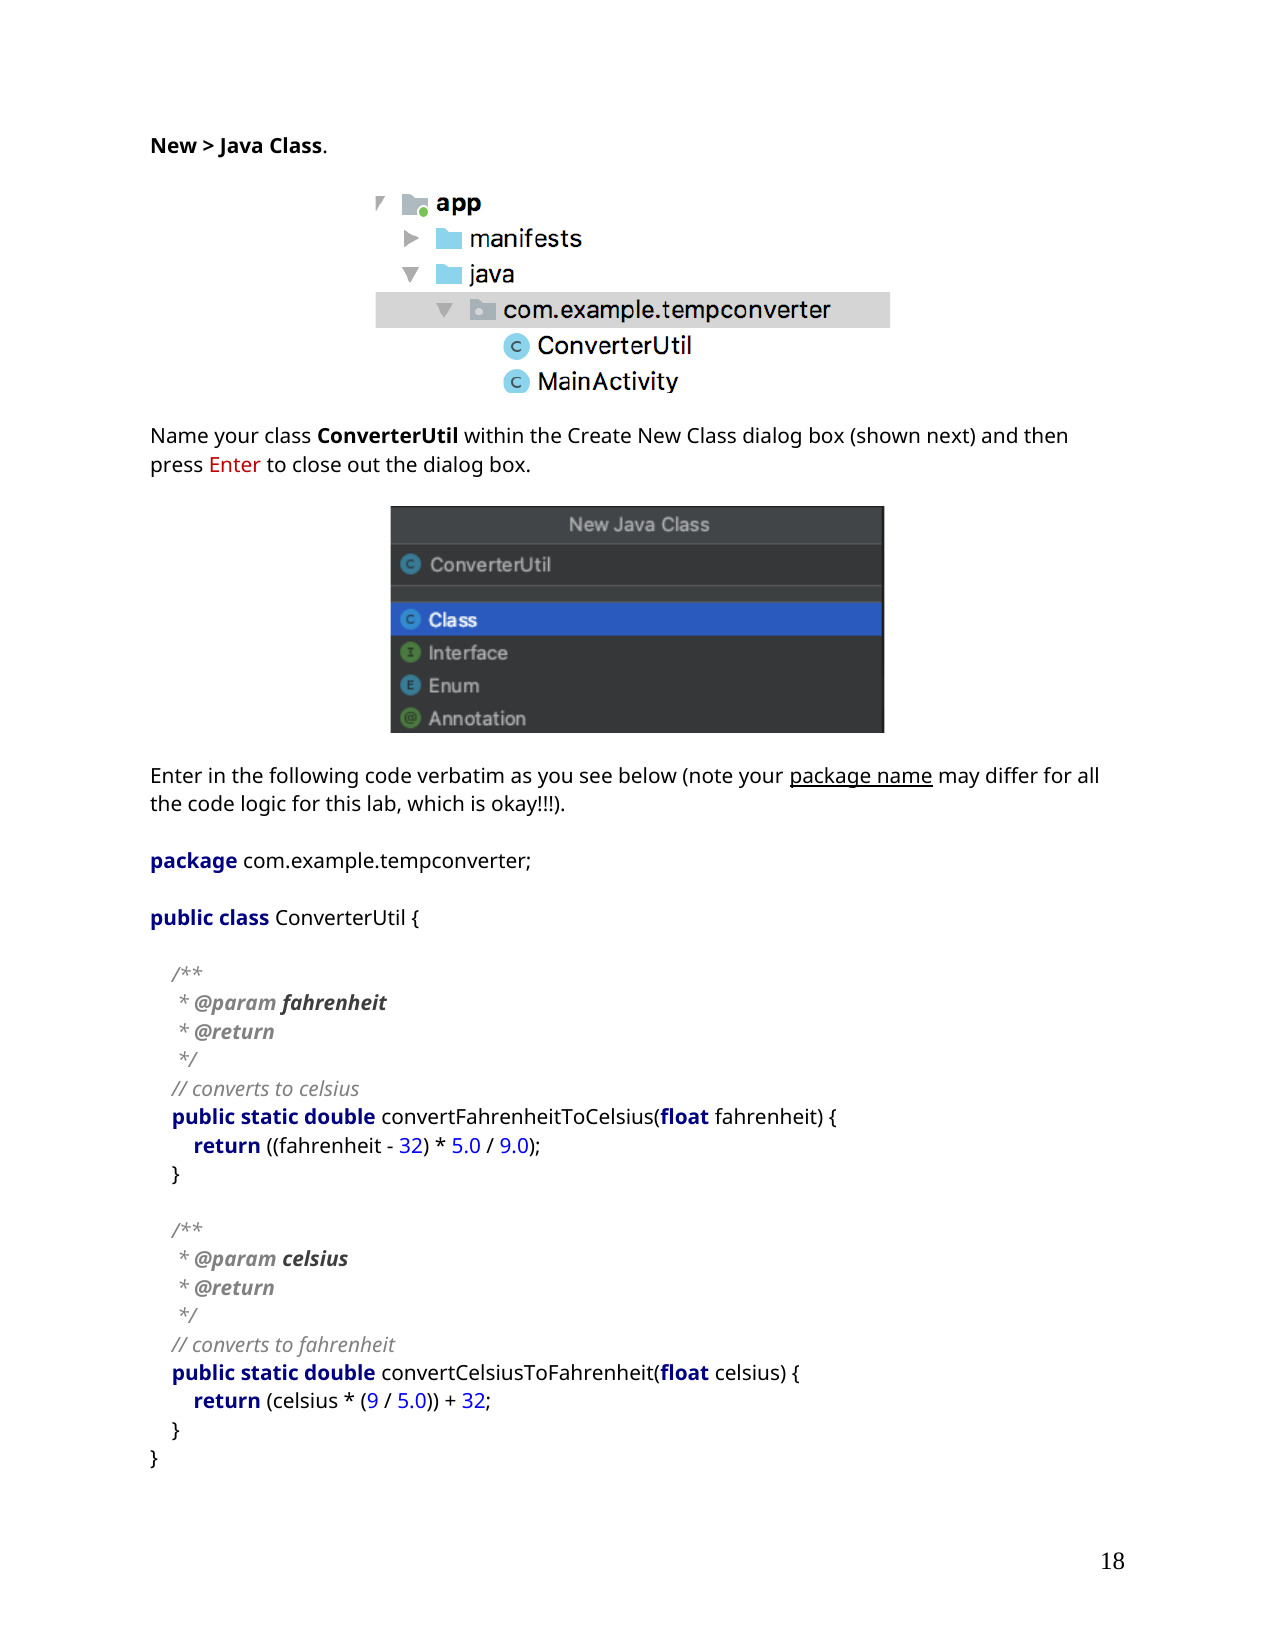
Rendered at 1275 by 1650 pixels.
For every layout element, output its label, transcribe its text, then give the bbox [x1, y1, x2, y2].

text Enter in the following code verbatim as you see below (note your package name may differ for all the code logic for this lab, which is okay!!!). [150, 761, 1125, 818]
text New > Java Class. [150, 131, 1125, 160]
picture [375, 188, 891, 393]
picture [390, 506, 885, 733]
text Name your class ConverterUtil within the Create New Class dialog box (shown next) and then press Enter to close out the dialog box. [150, 421, 1125, 478]
text package com.example.tempconverter; public class ConverterUtil { /** * @param fahrenheit * @return */ // converts to celsius public static double convertFahrenheitToCelsius(float fahrenheit) { return ((fahrenheit - 32) * 5.0 / 9.0); } /** * @param celsius * @return */ // converts to fahrenheit public static double convertCelsiusToFahrenheit(float celsius) { return (celsius * (9 / 5.0)) + 32; } } [150, 846, 1125, 1472]
